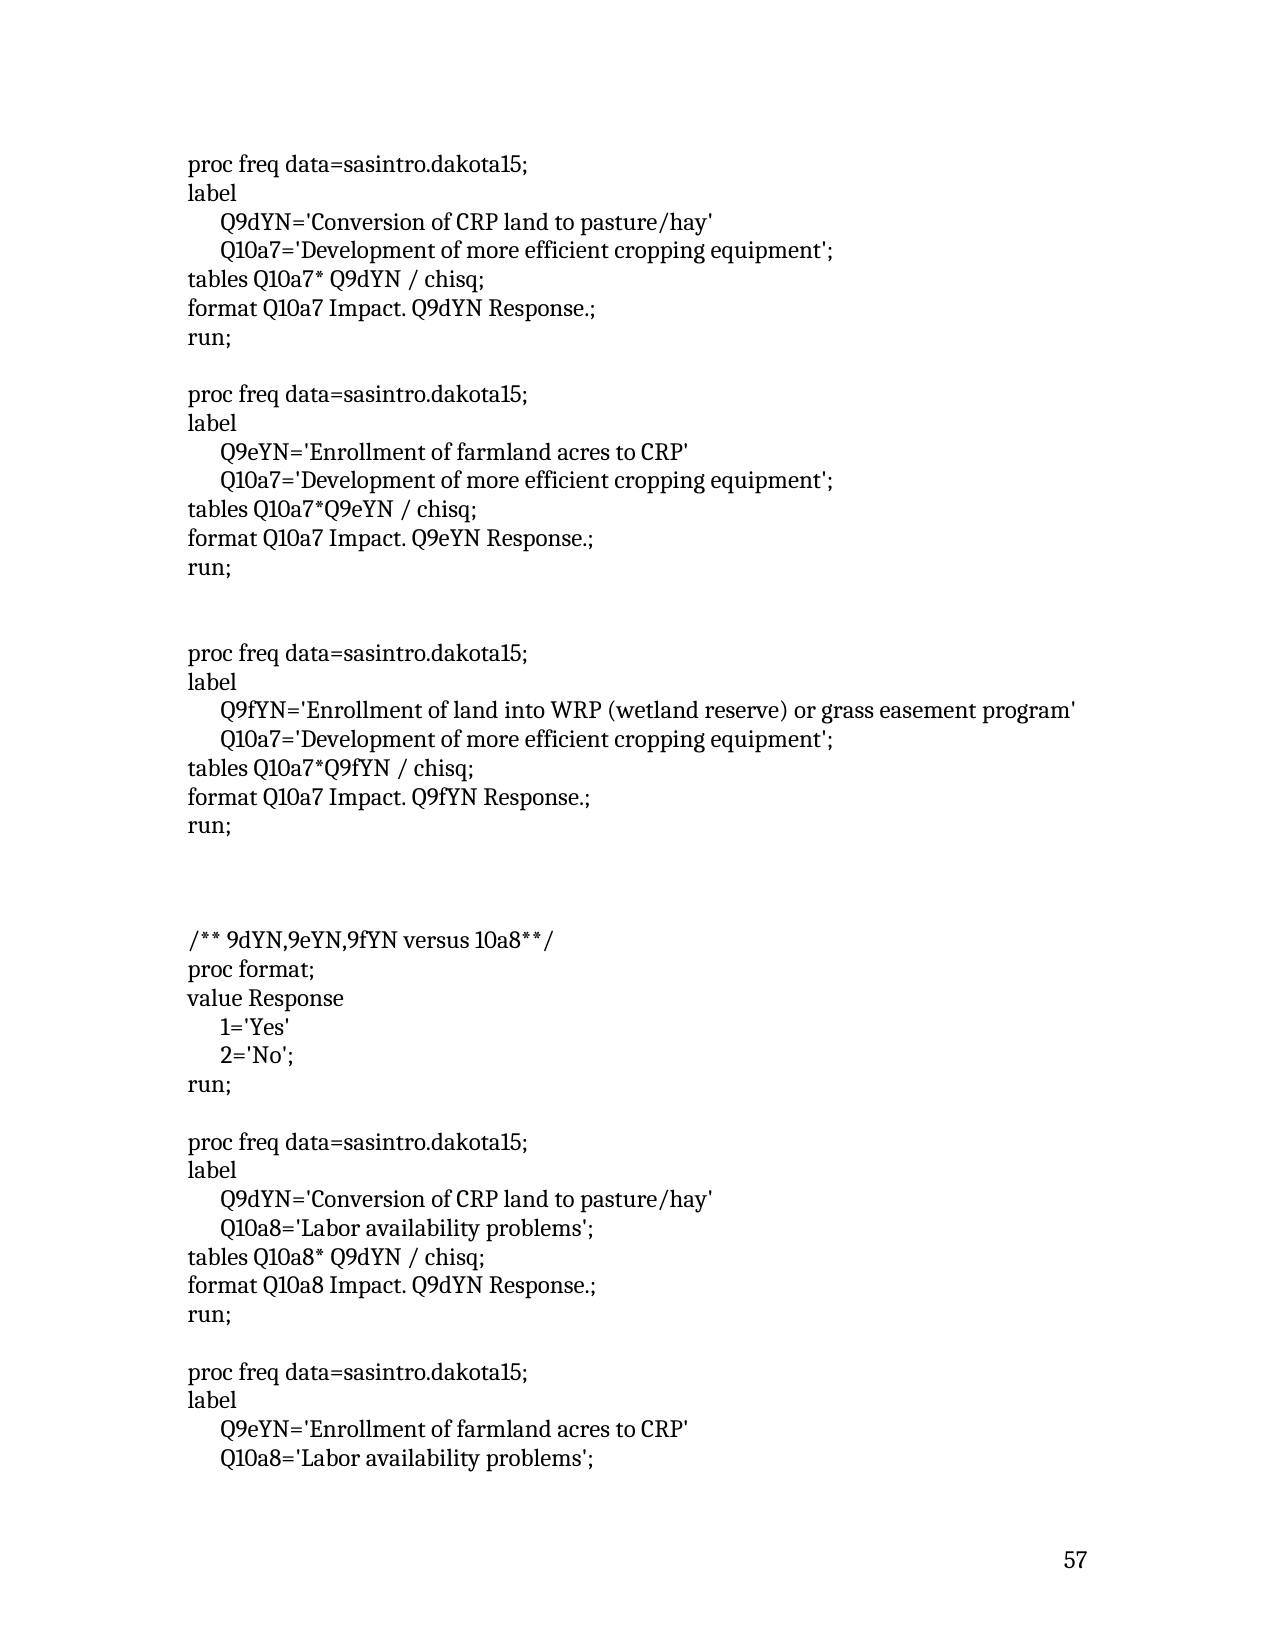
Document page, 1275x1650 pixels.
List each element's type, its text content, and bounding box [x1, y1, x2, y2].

text Q9dYN='Conversion of CRP land to pasture/hay' [187, 1185, 1087, 1214]
text format Q10a7 Impact. Q9fYN Response.; [187, 782, 1087, 811]
text format Q10a8 Impact. Q9dYN Response.; [187, 1271, 1087, 1300]
text run; [187, 1070, 1087, 1099]
text run; [187, 322, 1087, 351]
text Q10a7='Development of more efficient cropping equipment'; [187, 466, 1087, 495]
text Q10a7='Development of more efficient cropping equipment'; [187, 725, 1087, 754]
text label [187, 409, 1087, 437]
text proc freq data=sasintro.dakota15; [187, 1357, 1087, 1386]
text run; [187, 552, 1087, 581]
text format Q10a7 Impact. Q9eYN Response.; [187, 524, 1087, 552]
text run; [187, 811, 1087, 840]
text Q9eYN='Enrollment of farmland acres to CRP' [187, 437, 1087, 466]
text format Q10a7 Impact. Q9dYN Response.; [187, 294, 1087, 322]
text Q9eYN='Enrollment of farmland acres to CRP' [187, 1415, 1087, 1444]
text proc freq data=sasintro.dakota15; [187, 380, 1087, 409]
text tables Q10a8* Q9dYN / chisq; [187, 1242, 1087, 1271]
text proc freq data=sasintro.dakota15; [187, 1127, 1087, 1156]
text proc freq data=sasintro.dakota15; [187, 150, 1087, 179]
text proc format; [187, 955, 1087, 984]
text tables Q10a7*Q9fYN / chisq; [187, 754, 1087, 782]
text Q9dYN='Conversion of CRP land to pasture/hay' [187, 207, 1087, 236]
text label [187, 1156, 1087, 1185]
text 2='No'; [187, 1041, 1087, 1070]
text label [187, 667, 1087, 696]
text label [187, 179, 1087, 207]
text tables Q10a7*Q9eYN / chisq; [187, 495, 1087, 524]
text tables Q10a7* Q9dYN / chisq; [187, 265, 1087, 294]
text value Response [187, 984, 1087, 1012]
text proc freq data=sasintro.dakota15; [187, 639, 1087, 667]
text Q10a8='Labor availability problems'; [187, 1214, 1087, 1242]
text Q9fYN='Enrollment of land into WRP (wetland reserve) or grass easement program' [187, 696, 1087, 725]
text /** 9dYN,9eYN,9fYN versus 10a8**/ [187, 926, 1087, 955]
text label [187, 1386, 1087, 1415]
text Q10a8='Labor availability problems'; [187, 1444, 1087, 1472]
text Q10a7='Development of more efficient cropping equipment'; [187, 236, 1087, 265]
text 1='Yes' [187, 1012, 1087, 1041]
text run; [187, 1300, 1087, 1329]
